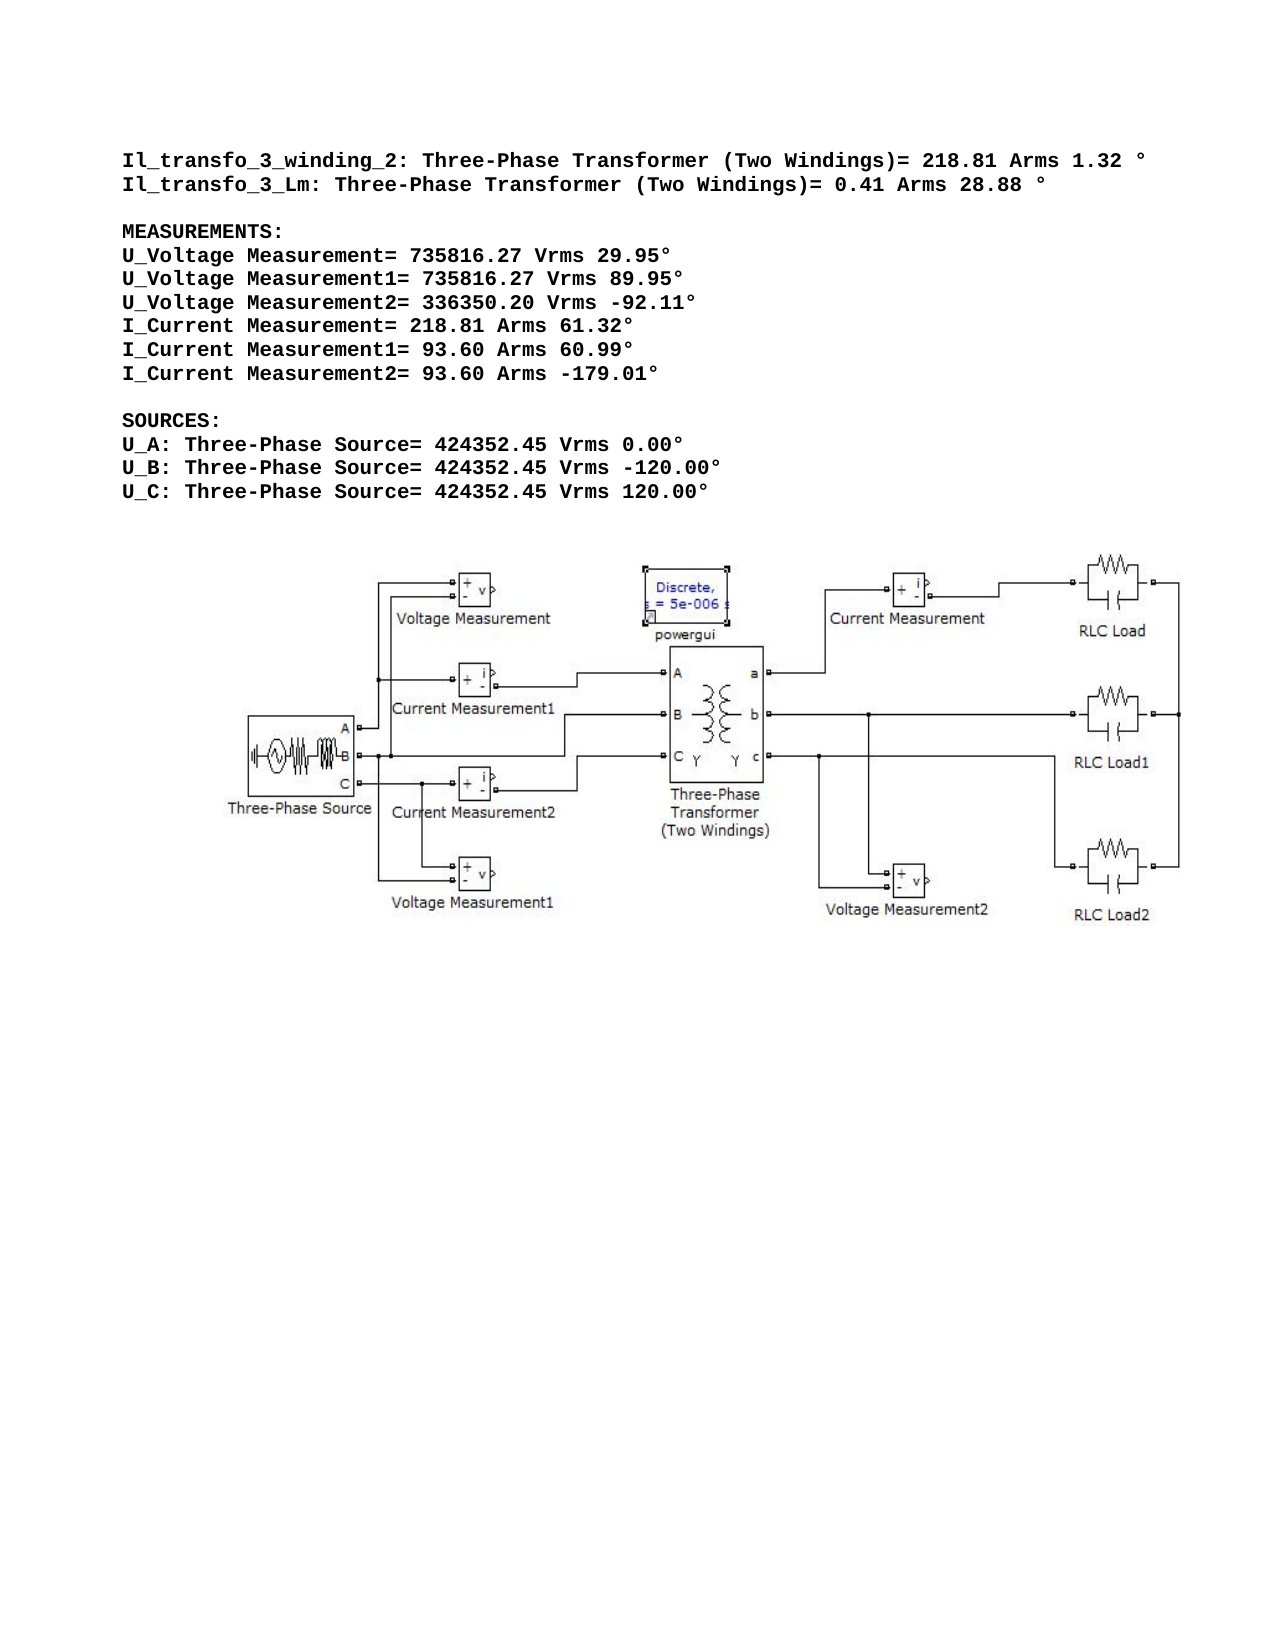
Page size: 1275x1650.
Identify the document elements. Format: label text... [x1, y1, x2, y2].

picture [223, 552, 1182, 926]
text U_Voltage Measurement= 735816.27 Vrms 29.95° [122, 244, 1181, 268]
text Il_transfo_3_Lm: Three-Phase Transformer (Two Windings)= 0.41 Arms 28.88 ° [122, 174, 1181, 197]
text U_Voltage Measurement2= 336350.20 Vrms -92.11° [122, 292, 1181, 316]
text I_Current Measurement= 218.81 Arms 61.32° [122, 316, 1181, 339]
text U_C: Three-Phase Source= 424352.45 Vrms 120.00° [122, 481, 1181, 505]
text SOURCES: [122, 410, 1181, 434]
text I_Current Measurement2= 93.60 Arms -179.01° [122, 363, 1181, 386]
text U_B: Three-Phase Source= 424352.45 Vrms -120.00° [122, 457, 1181, 481]
text U_Voltage Measurement1= 735816.27 Vrms 89.95° [122, 268, 1181, 292]
text U_A: Three-Phase Source= 424352.45 Vrms 0.00° [122, 434, 1181, 457]
text Il_transfo_3_winding_2: Three-Phase Transformer (Two Windings)= 218.81 Arms 1.32 ° [122, 150, 1181, 174]
text I_Current Measurement1= 93.60 Arms 60.99° [122, 339, 1181, 363]
text MEASUREMENTS: [122, 221, 1181, 244]
